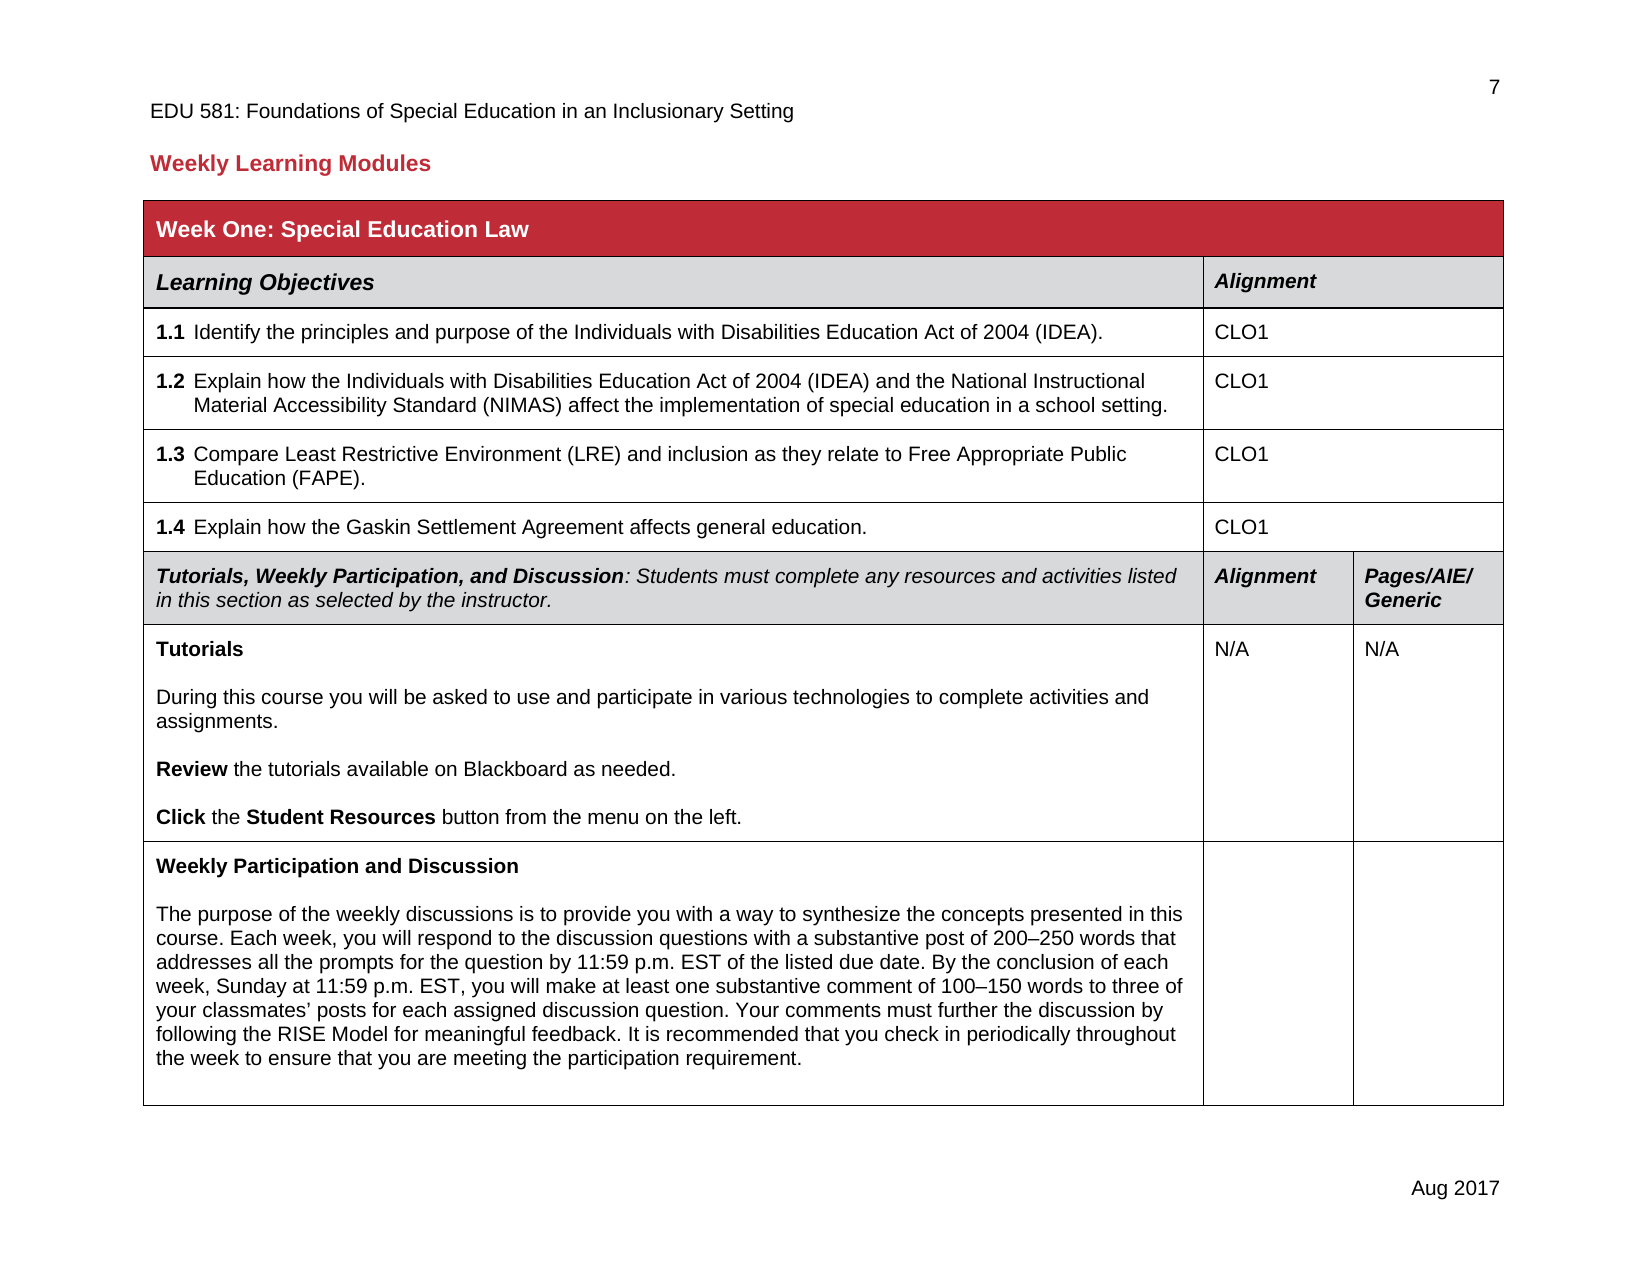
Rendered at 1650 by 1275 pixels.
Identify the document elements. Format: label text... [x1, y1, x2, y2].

table_cell [1204, 842, 1353, 1105]
table_cell Tutorials During this course you will be asked to use and participate in various technologies to complete activities and assignments. Review the tutorials available on Blackboard as needed. Click the Student Resources button from the menu on the left. [144, 625, 1203, 841]
table_cell CLO1 [1204, 309, 1503, 356]
table_cell CLO1 [1204, 357, 1503, 429]
table_header Week One: Special Education Law [144, 201, 1503, 256]
table_cell Identify the principles and purpose of the Individuals with Disabilities Education Act of 2004 (IDEA). [144, 309, 1203, 356]
table_cell Learning Objectives [144, 257, 1203, 307]
table_cell Explain how the Individuals with Disabilities Education Act of 2004 (IDEA) and the National Instructional Material Accessibility Standard (NIMAS) affect the implementation of special education in a school setting. [144, 357, 1203, 429]
table_cell N/A [1204, 625, 1353, 841]
table_cell Tutorials, Weekly Participation, and Discussion: Students must complete any resources and activities listed in this section as selected by the instructor. [144, 552, 1203, 624]
table_cell [1354, 842, 1503, 1105]
table_cell Pages/AIE/ Generic [1354, 552, 1503, 624]
table_cell Compare Least Restrictive Environment (LRE) and inclusion as they relate to Free Appropriate Public Education (FAPE). [144, 430, 1203, 502]
subtitle Weekly Learning Modules [150, 150, 1500, 176]
table_cell Explain how the Gaskin Settlement Agreement affects general education. [144, 503, 1203, 551]
table_cell Alignment [1204, 257, 1503, 307]
table_cell Alignment [1204, 552, 1353, 624]
table_cell CLO1 [1204, 430, 1503, 502]
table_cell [144, 842, 1203, 1105]
table_cell N/A [1354, 625, 1503, 841]
table_cell CLO1 [1204, 503, 1503, 551]
